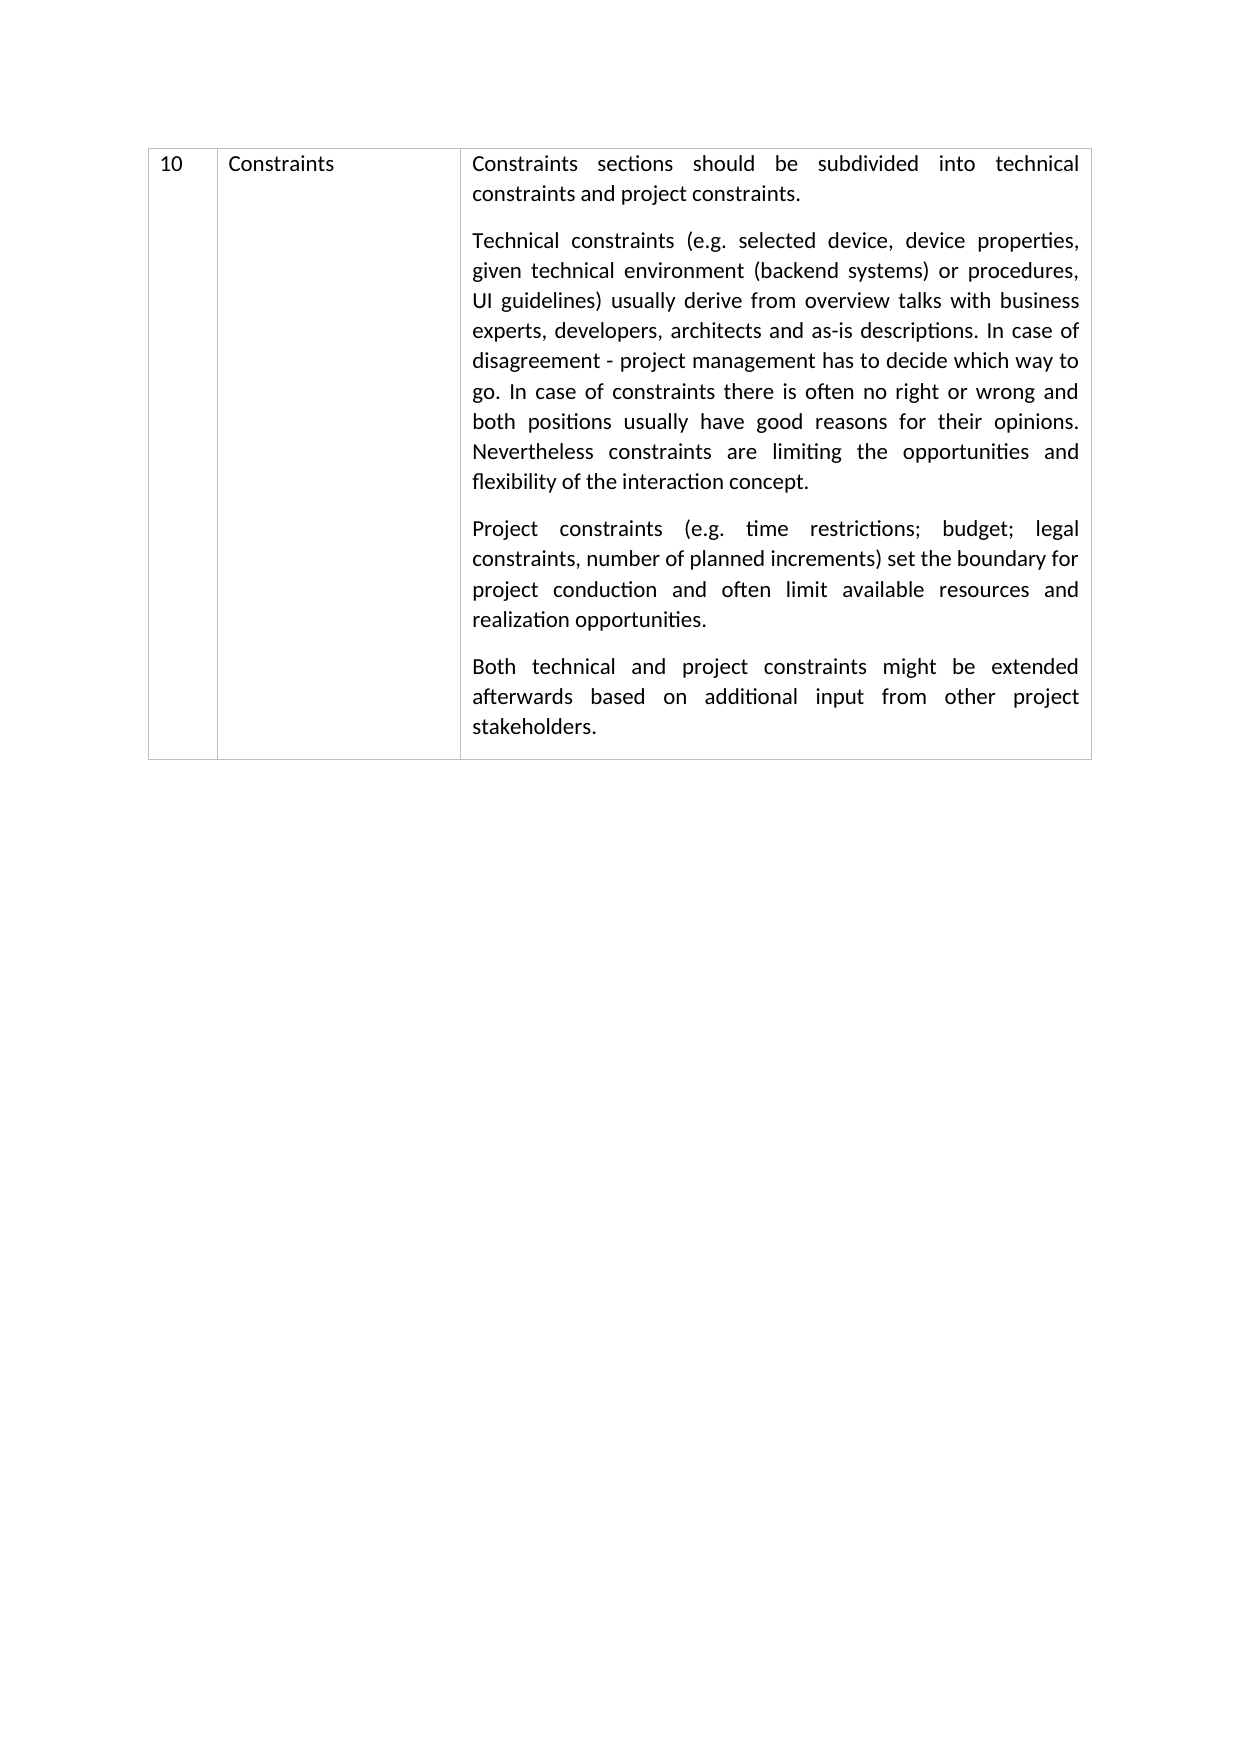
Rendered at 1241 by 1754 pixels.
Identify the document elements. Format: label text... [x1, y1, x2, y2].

table_header Constraints [218, 149, 460, 759]
table_header Constraints sections should be subdivided into technical constraints and project constraints. Technical constraints (e.g. selected device, device properties, given technical environment (backend systems) or procedures, UI guidelines) usually derive from overview talks with business experts, developers, architects and as-is descriptions. In case of disagreement - project management has to decide which way to go. In case of constraints there is often no right or wrong and both positions usually have good reasons for their opinions. Nevertheless constraints are limiting the opportunities and flexibility of the interaction concept. Project constraints (e.g. time restrictions; budget; legal constraints, number of planned increments) set the boundary for project conduction and often limit available resources and realization opportunities. Both technical and project constraints might be extended afterwards based on additional input from other project stakeholders. [461, 149, 1091, 759]
table_header 10 [149, 149, 217, 759]
